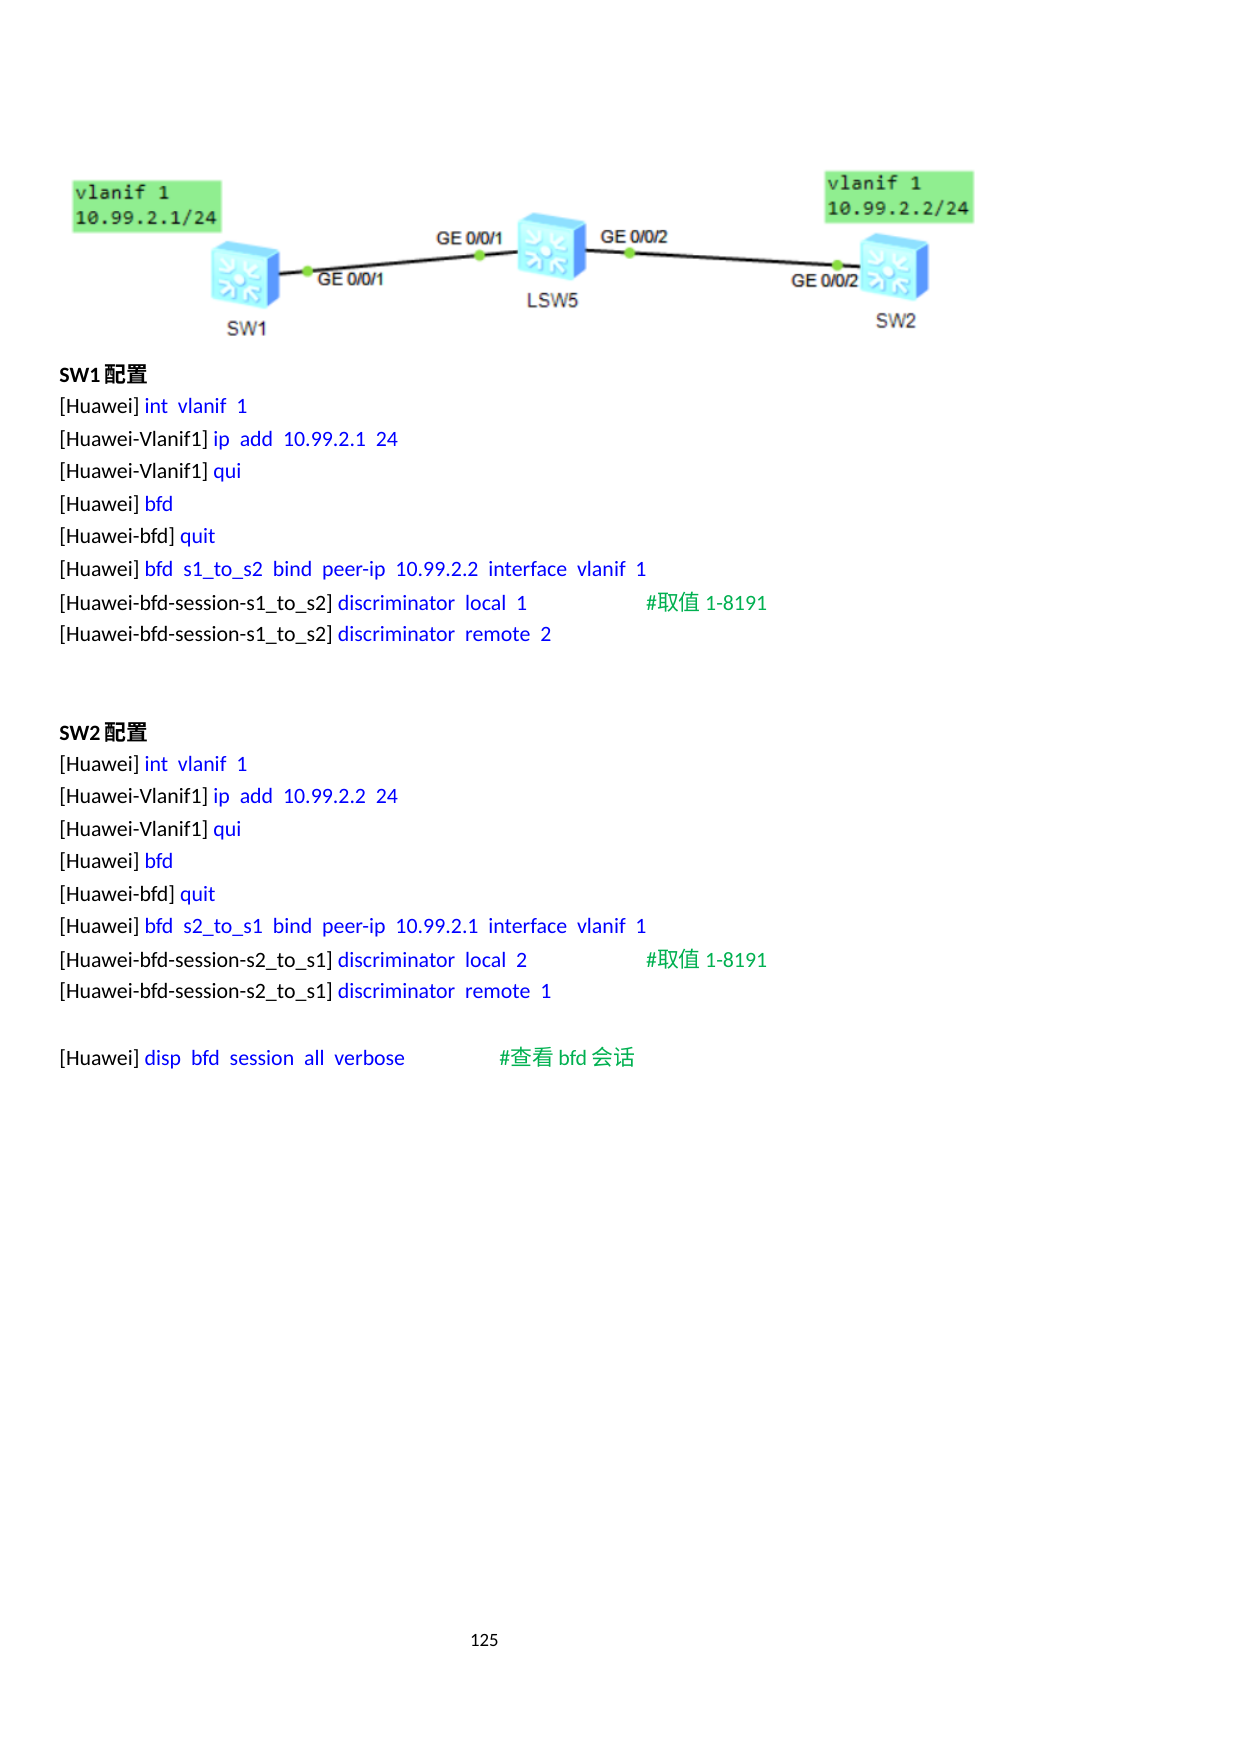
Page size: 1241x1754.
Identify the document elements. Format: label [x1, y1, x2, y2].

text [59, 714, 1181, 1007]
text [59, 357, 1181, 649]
picture [59, 162, 991, 342]
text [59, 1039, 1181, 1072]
